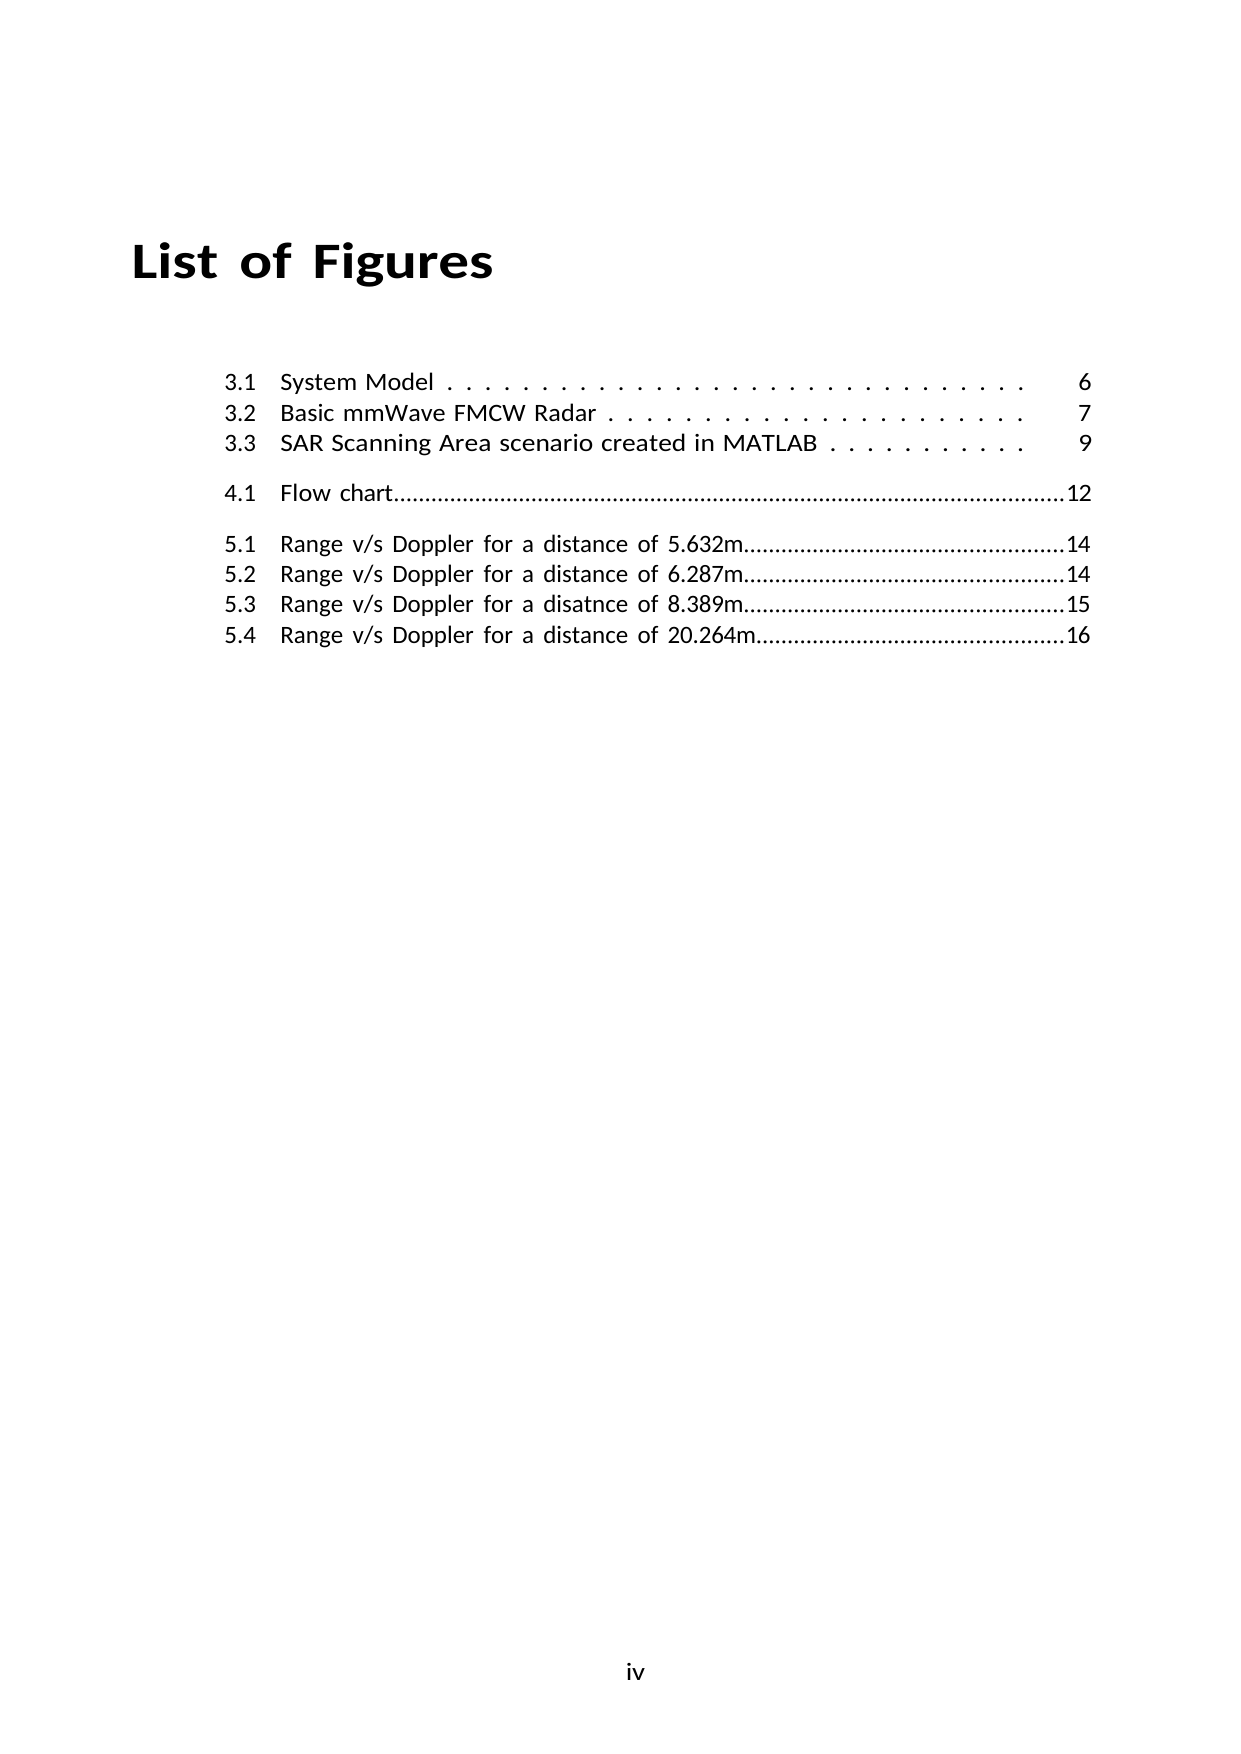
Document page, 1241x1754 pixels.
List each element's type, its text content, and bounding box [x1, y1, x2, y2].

list Flow chart 12 [224, 478, 1152, 508]
list Range v/s Doppler for a distance of 6.287m 14 [224, 559, 1152, 589]
list Range v/s Doppler for a distance of 20.264m 16 [224, 619, 1152, 649]
list System Model . . . . . . . . . . . . . . . . . . . . . . . . . . . . . . . 6 [224, 367, 1152, 397]
list Range v/s Doppler for a distance of 5.632m 14 [224, 528, 1152, 559]
list SAR Scanning Area scenario created in MATLAB . . . . . . . . . . . 9 [224, 427, 1152, 457]
list Range v/s Doppler for a disatnce of 8.389m 15 [224, 589, 1152, 619]
text List of Figures [131, 229, 1152, 291]
list Basic mmWave FMCW Radar . . . . . . . . . . . . . . . . . . . . . . 7 [224, 397, 1152, 427]
